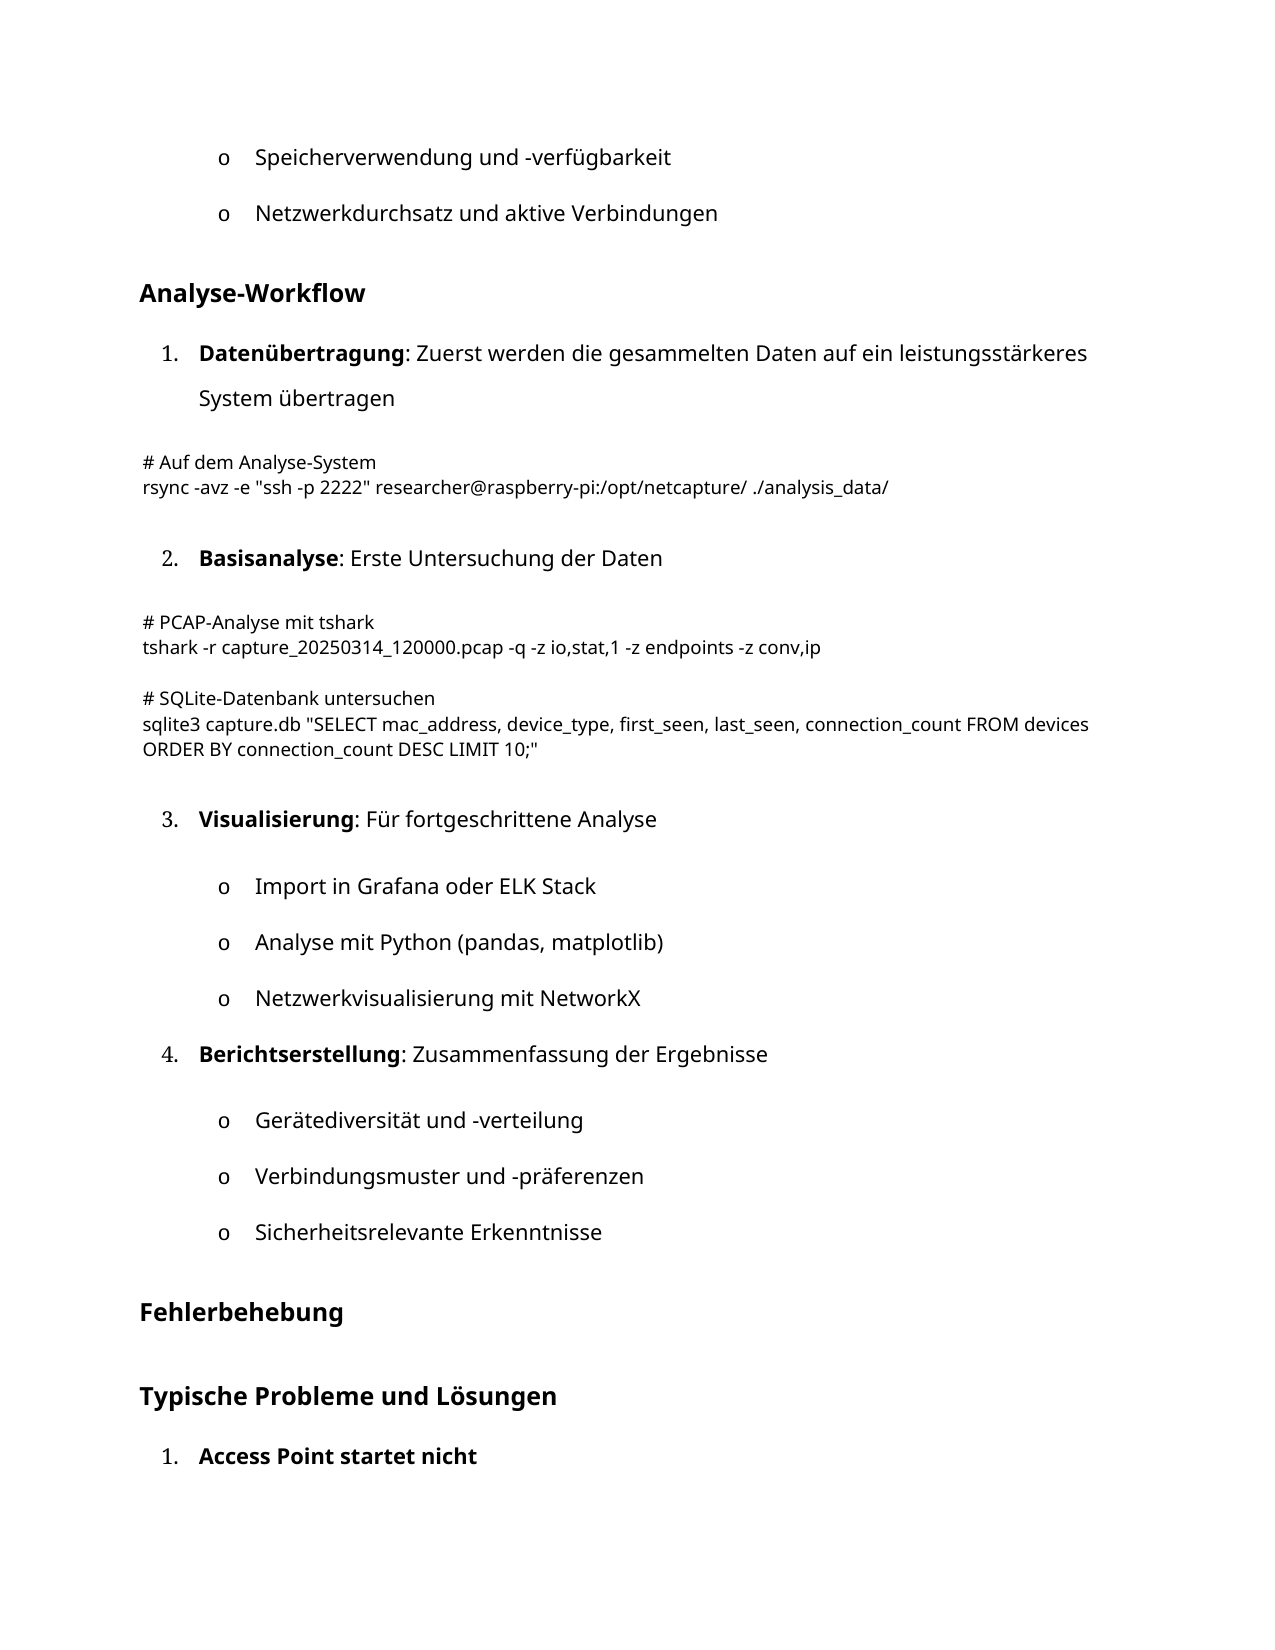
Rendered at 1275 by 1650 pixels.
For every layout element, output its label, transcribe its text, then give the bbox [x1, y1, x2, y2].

list Analyse mit Python (pandas, matplotlib) [217, 927, 1133, 957]
list Visualisierung: Für fortgeschrittene Analyse [161, 804, 1133, 834]
text Analyse-Workflow [139, 276, 1133, 310]
text # Auf dem Analyse-System rsync -avz -e "ssh -p 2222" researcher@raspberry-pi:/opt/netcapture/ ./analysis_data/ [142, 449, 1133, 530]
list Netzwerkvisualisierung mit NetworkX [217, 983, 1133, 1013]
list Netzwerkdurchsatz und aktive Verbindungen [217, 198, 1133, 228]
text Fehlerbehebung [139, 1295, 1133, 1329]
list Speicherverwendung und -verfügbarkeit [217, 142, 1133, 172]
text # PCAP-Analyse mit tshark tshark -r capture_20250314_120000.pcap -q -z io,stat,1 -z endpoints -z conv,ip # SQLite-Datenbank untersuchen sqlite3 capture.db "SELECT mac_address, device_type, first_seen, last_seen, connection_count FROM devices ORDER BY connection_count DESC LIMIT 10;" [142, 609, 1133, 792]
list Sicherheitsrelevante Erkenntnisse [217, 1217, 1133, 1247]
list Import in Grafana oder ELK Stack [217, 871, 1133, 901]
list Basisanalyse: Erste Untersuchung der Daten [161, 542, 1133, 572]
list Datenübertragung: Zuerst werden die gesammelten Daten auf ein leistungsstärkeres System übertragen [161, 338, 1133, 412]
text Typische Probleme und Lösungen [139, 1379, 1133, 1413]
list Berichtserstellung: Zusammenfassung der Ergebnisse [161, 1039, 1133, 1069]
list Access Point startet nicht [161, 1441, 1133, 1471]
list Verbindungsmuster und -präferenzen [217, 1161, 1133, 1191]
list Gerätediversität und -verteilung [217, 1105, 1133, 1135]
